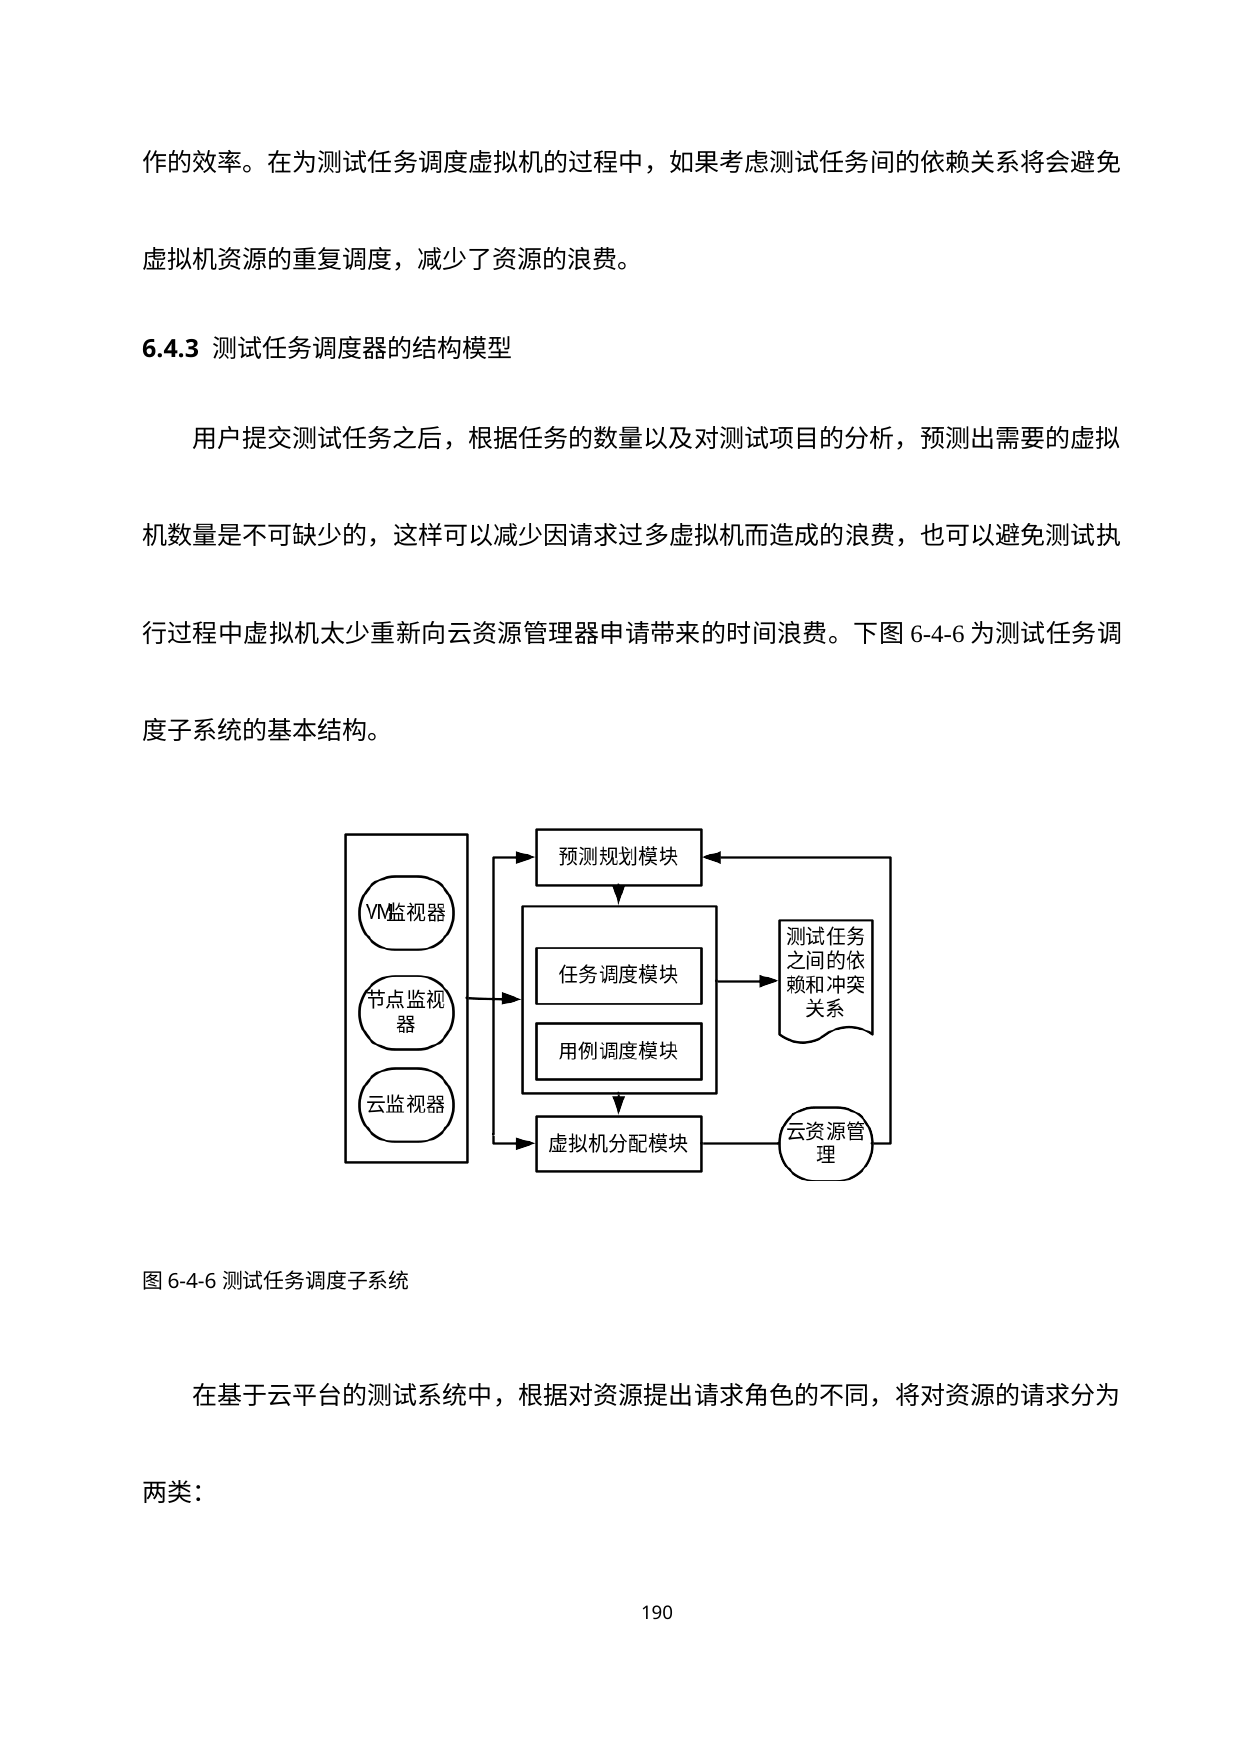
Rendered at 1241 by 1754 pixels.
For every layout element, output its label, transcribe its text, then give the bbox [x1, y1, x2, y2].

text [142, 128, 1122, 290]
subtitle 测试任务调度器的结构模型 [142, 314, 1122, 379]
text 在基于云平台的测试系统中，根据对资源提出请求角色的不同，将对资源的请求分为两类： [142, 1361, 1122, 1523]
text 图 6-4-6 测试任务调度子系统 [142, 1263, 1122, 1296]
text 用户提交测试任务之后，根据任务的数量以及对测试项目的分析，预测出需要的虚拟机数量是不可缺少的，这样可以减少因请求过多虚拟机而造成的浪费，也可以避免测试执行过程中虚拟机太少重新向云资源管理器申请带来的时间浪费。下图6-4-6为测试任务调度子系统的基本结构。 [142, 404, 1122, 761]
